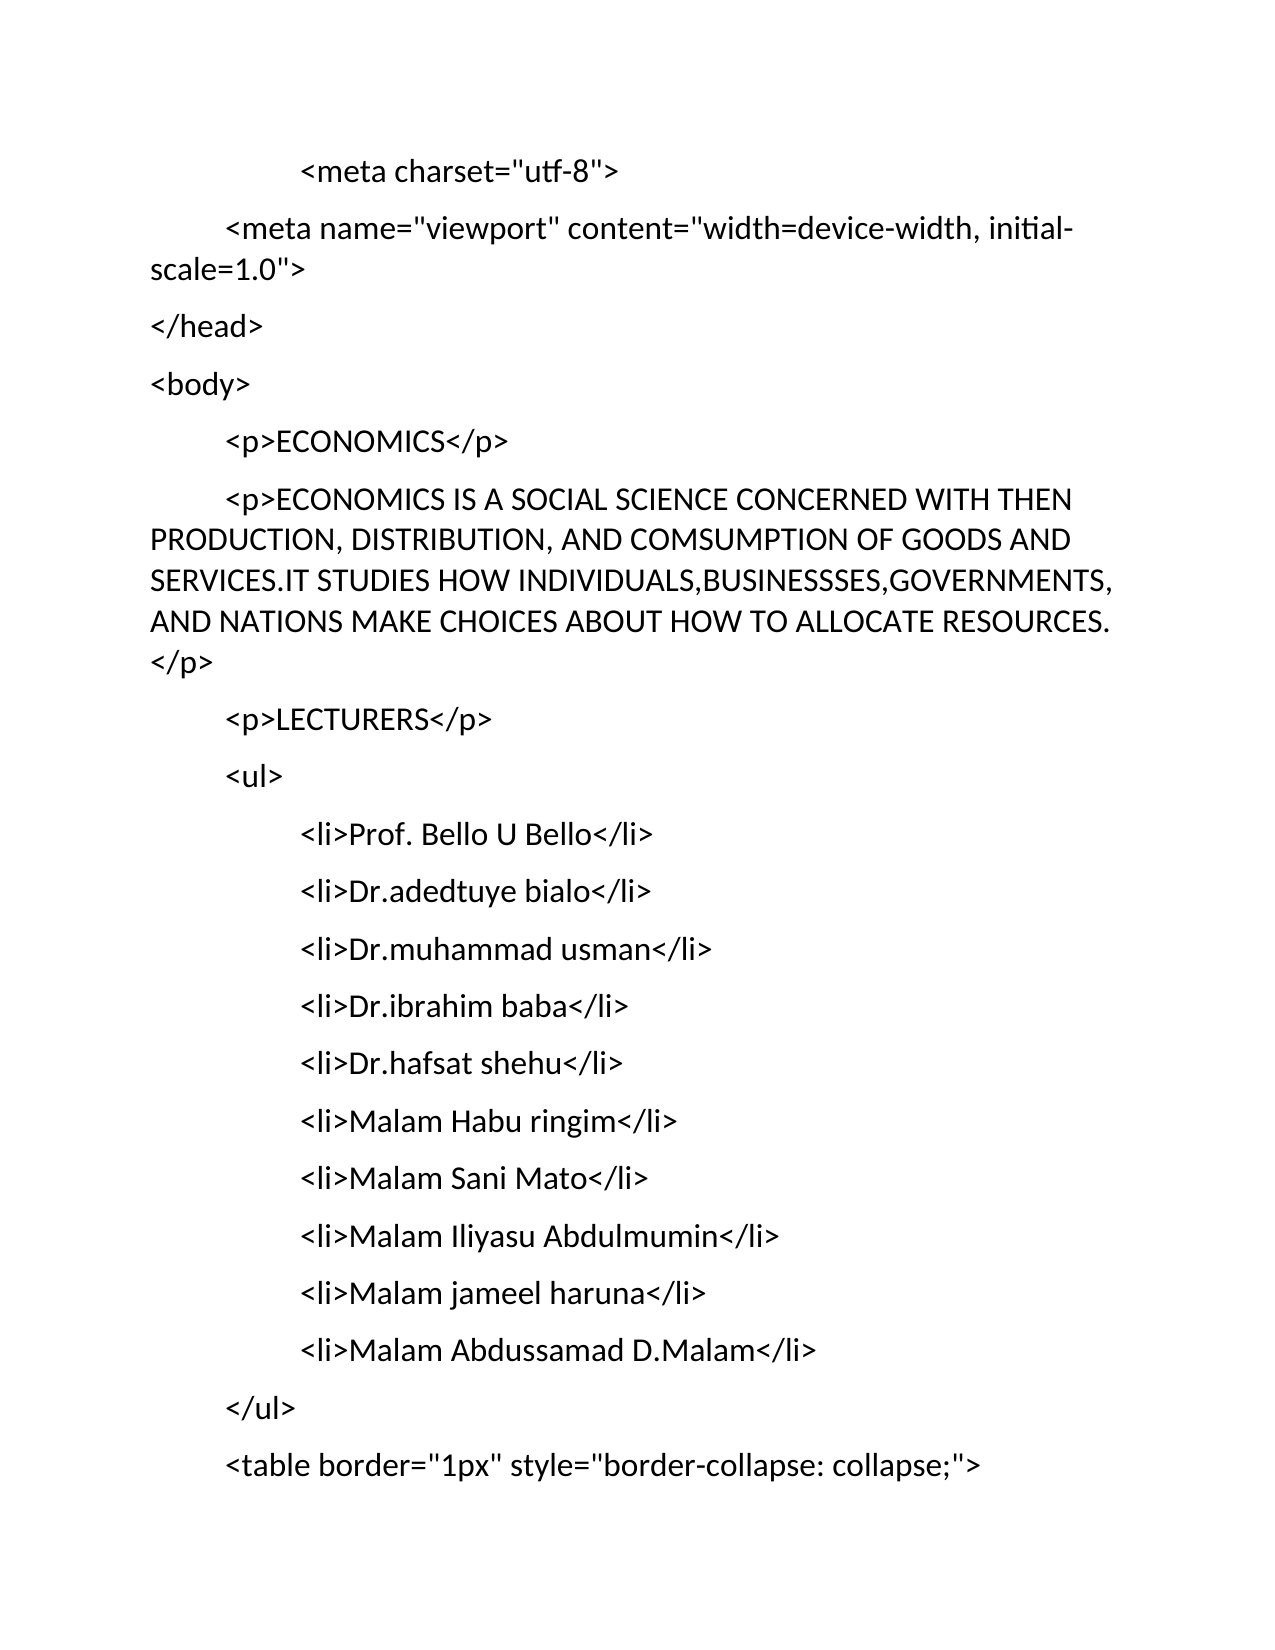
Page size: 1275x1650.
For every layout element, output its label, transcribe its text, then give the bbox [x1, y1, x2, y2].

text <p>ECONOMICS</p> [150, 420, 1125, 461]
text <ul> [150, 755, 1125, 796]
text <li>Malam Habu ringim</li> [150, 1100, 1125, 1141]
text <li>Malam Abdussamad D.Malam</li> [150, 1329, 1125, 1370]
text <table border="1px" style="border-collapse: collapse;"> [150, 1444, 1125, 1485]
text </ul> [150, 1387, 1125, 1427]
text <li>Malam jameel haruna</li> [150, 1272, 1125, 1313]
text <li>Malam Sani Mato</li> [150, 1157, 1125, 1198]
text <body> [150, 363, 1125, 404]
text <li>Malam Iliyasu Abdulmumin</li> [150, 1214, 1125, 1255]
text </head> [150, 306, 1125, 346]
text <li>Dr.adedtuye bialo</li> [150, 870, 1125, 911]
text <li>Dr.ibrahim baba</li> [150, 985, 1125, 1026]
text <meta charset="utf-8"> [150, 150, 1125, 191]
text <li>Dr.muhammad usman</li> [150, 928, 1125, 968]
text <li>Prof. Bello U Bello</li> [150, 813, 1125, 853]
text <li>Dr.hafsat shehu</li> [150, 1042, 1125, 1083]
text <meta name="viewport" content="width=device-width, initial-scale=1.0"> [150, 207, 1125, 289]
text <p>ECONOMICS IS A SOCIAL SCIENCE CONCERNED WITH THEN PRODUCTION, DISTRIBUTION, AND COMSUMPTION OF GOODS AND SERVICES.IT STUDIES HOW INDIVIDUALS,BUSINESSSES,GOVERNMENTS, AND NATIONS MAKE CHOICES ABOUT HOW TO ALLOCATE RESOURCES. </p> [150, 478, 1125, 681]
text <p>LECTURERS</p> [150, 698, 1125, 739]
